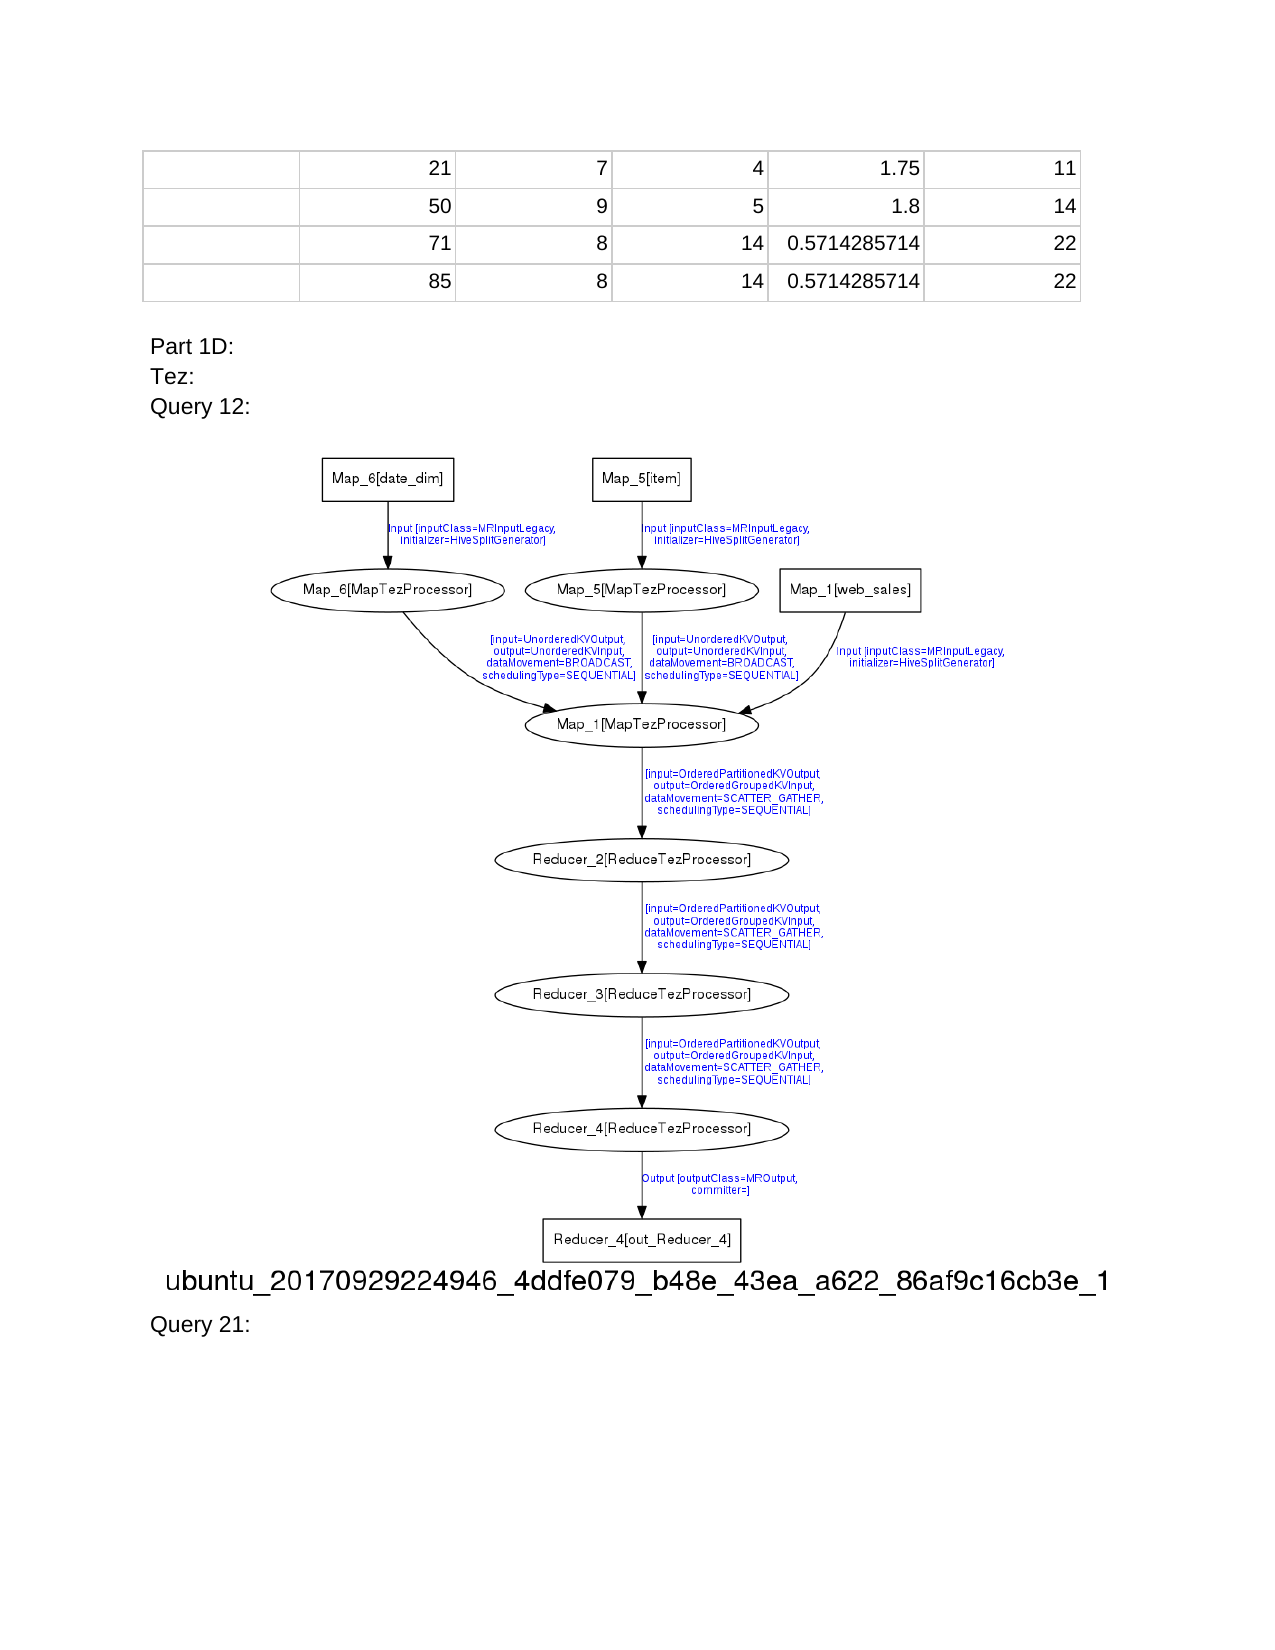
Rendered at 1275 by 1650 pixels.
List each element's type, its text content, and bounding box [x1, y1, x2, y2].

table_cell 7 [456, 152, 611, 188]
table_cell 0.5714285714 [769, 265, 923, 301]
table_cell 4 [613, 152, 767, 188]
text Query 12: [150, 393, 1125, 419]
table_cell 21 [300, 152, 455, 188]
table_cell 0.5714285714 [769, 227, 923, 263]
table_cell 5 [613, 189, 767, 225]
table_cell 1.8 [769, 189, 923, 225]
table_cell [144, 189, 299, 225]
table_cell [144, 265, 299, 301]
text Part 1D: [150, 333, 1125, 359]
table_cell [144, 227, 299, 263]
picture [150, 453, 1125, 1308]
text Query 21: [150, 1311, 1125, 1338]
table_cell 22 [925, 227, 1080, 263]
table_cell 8 [456, 265, 611, 301]
table_cell 11 [925, 152, 1080, 188]
table_cell 85 [300, 265, 455, 301]
text Tez: [150, 363, 1125, 389]
table_cell 50 [300, 189, 455, 225]
table_cell 22 [925, 265, 1080, 301]
table_cell [144, 152, 299, 188]
table_cell 1.75 [769, 152, 923, 188]
table_cell 9 [456, 189, 611, 225]
table_cell 8 [456, 227, 611, 263]
table_cell 14 [613, 265, 767, 301]
table_cell 14 [925, 189, 1080, 225]
table_cell 71 [300, 227, 455, 263]
table_cell 14 [613, 227, 767, 263]
